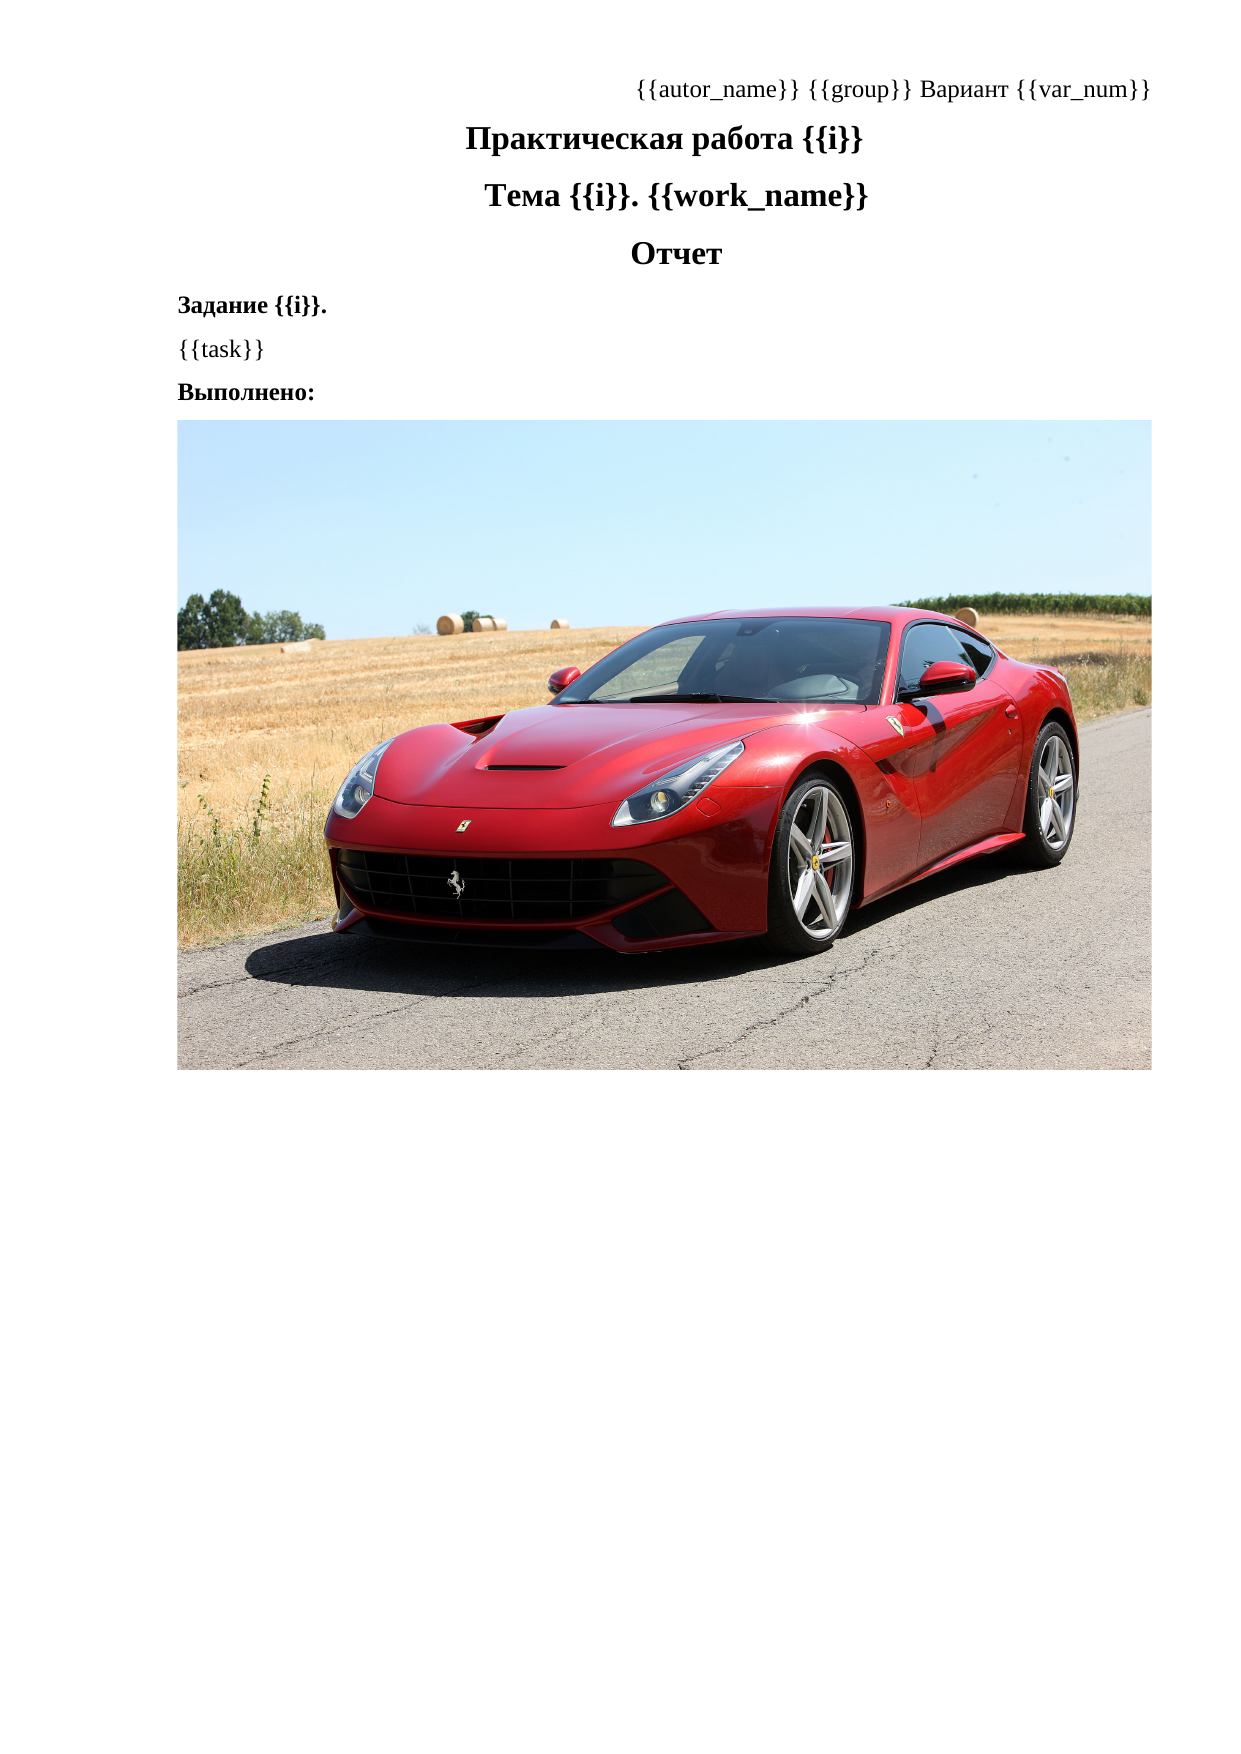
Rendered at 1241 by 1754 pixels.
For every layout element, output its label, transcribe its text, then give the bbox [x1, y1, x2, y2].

text {{task}} [177, 334, 1152, 362]
text Отчет [177, 233, 1152, 271]
subtitle Практическая работа {{i}} [177, 118, 1152, 156]
text Задание {{i}}. [177, 291, 1152, 319]
text Выполнено: [177, 377, 1152, 406]
text Тема {{i}}. {{work_name}} [177, 176, 1152, 214]
picture [177, 420, 1152, 1070]
